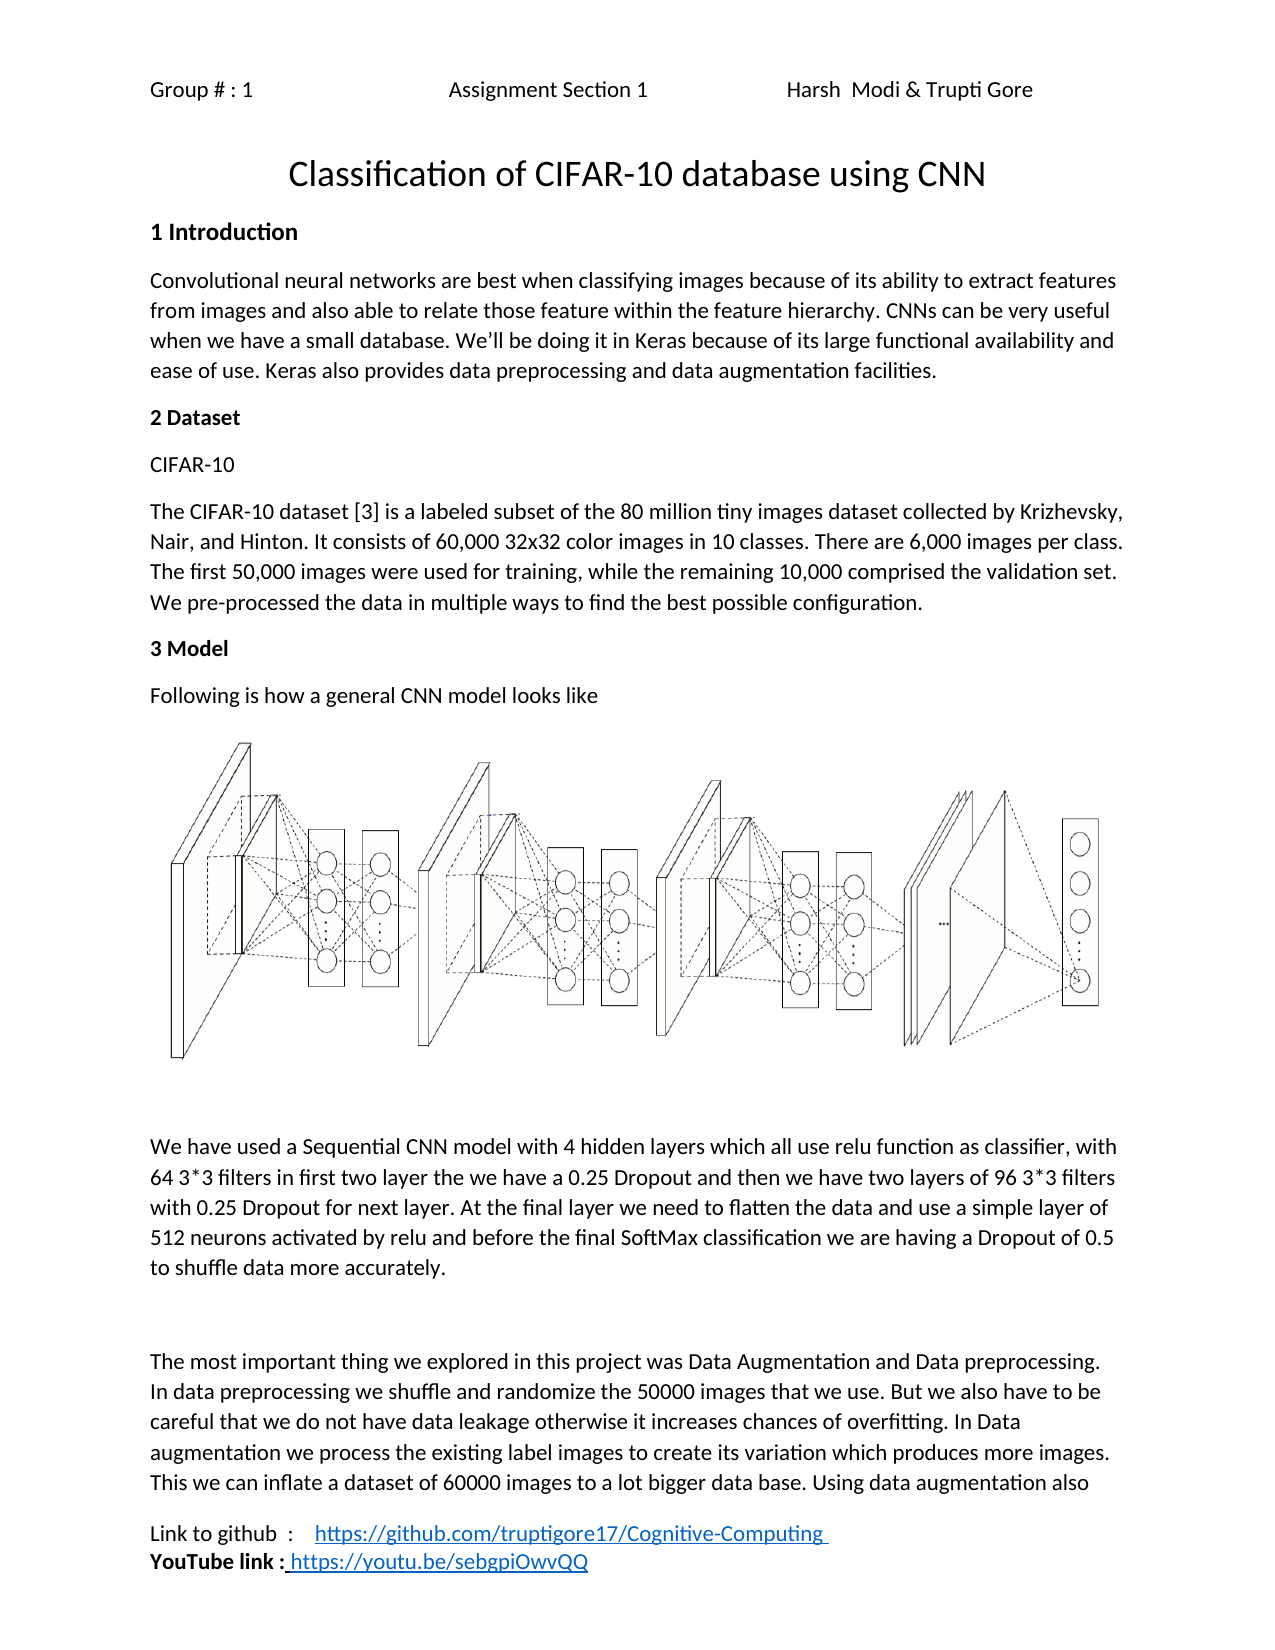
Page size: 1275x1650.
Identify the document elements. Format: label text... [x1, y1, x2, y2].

text Convolutional neural networks are best when classifying images because of its ability to extract features from images and also able to relate those feature within the feature hierarchy. CNNs can be very useful when we have a small database. We’ll be doing it in Keras because of its large functional availability and ease of use. Keras also provides data preprocessing and data augmentation facilities. [150, 266, 1125, 384]
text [150, 1347, 1125, 1496]
text The CIFAR-10 dataset [3] is a labeled subset of the 80 million tiny images dataset collected by Krizhevsky, Nair, and Hinton. It consists of 60,000 32x32 color images in 10 classes. There are 6,000 images per class. The ﬁrst 50,000 images were used for training, while the remaining 10,000 comprised the validation set. We pre-processed the data in multiple ways to find the best possible configuration. [150, 497, 1125, 616]
text We have used a Sequential CNN model with 4 hidden layers which all use relu function as classifier, with 64 3*3 filters in first two layer the we have a 0.25 Dropout and then we have two layers of 96 3*3 filters with 0.25 Dropout for next layer. At the final layer we need to flatten the data and use a simple layer of 512 neurons activated by relu and before the final SoftMax classification we are having a Dropout of 0.5 to shuffle data more accurately. [150, 1132, 1125, 1281]
text Classification of CIFAR-10 database using CNN [150, 150, 1125, 196]
text CIFAR-10 [150, 450, 1125, 478]
text Following is how a general CNN model looks like [150, 681, 1125, 709]
text 2 Dataset [150, 403, 1125, 431]
text 1 Introduction [150, 216, 1125, 247]
text 3 Model [150, 634, 1125, 662]
picture [150, 728, 1125, 1067]
